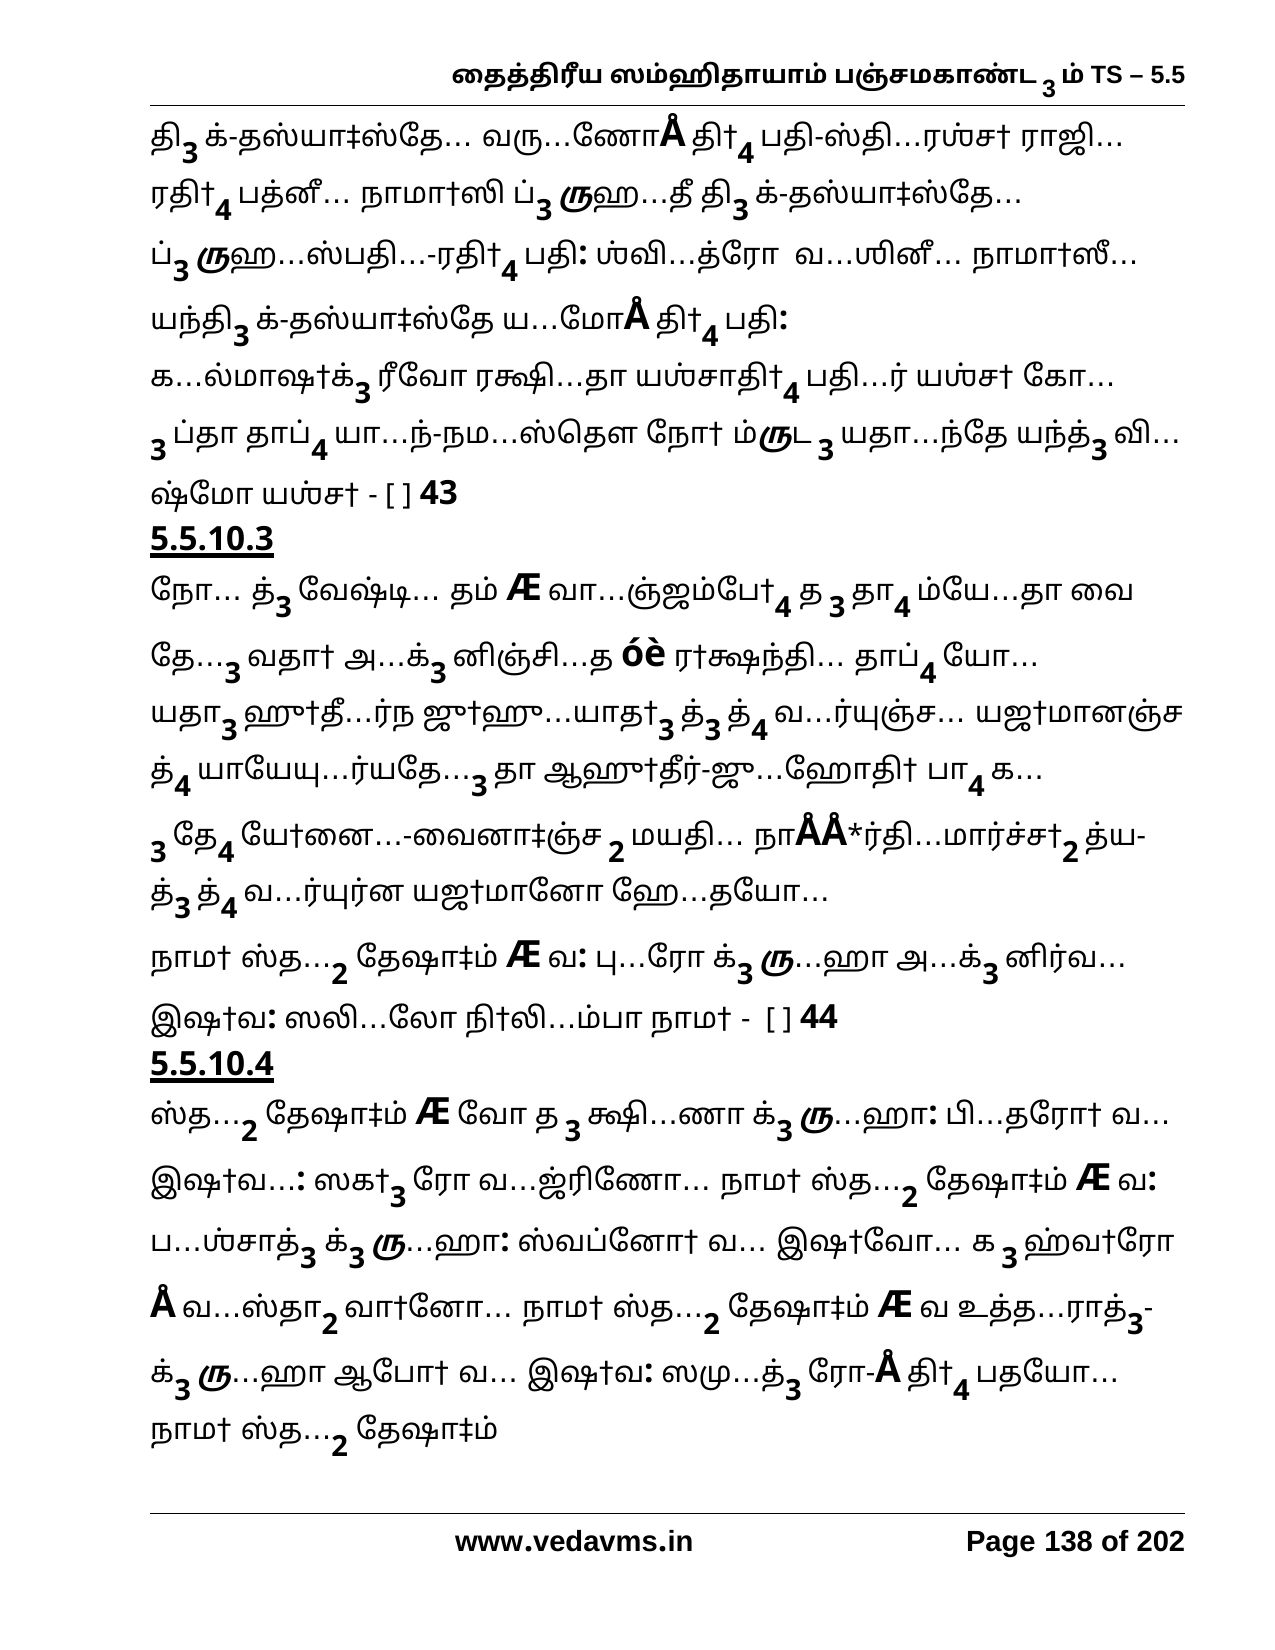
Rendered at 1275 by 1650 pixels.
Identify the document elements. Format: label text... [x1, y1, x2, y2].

text 5.5.10.4 [150, 1039, 1185, 1085]
text 5.5.10.3 [150, 515, 1185, 560]
text நோ… த்3வேஷ்டி… தம் Æவா…ஞ்ஜம்பே†4 த3தா4ம்யே…தா வை தே…3வதா† அ…க்3னிஞ்சி…தóè ர†க்ஷந்தி… தாப்4யோ… யதா3ஹு†தீ…ர்ந ஜு†ஹு…யாத†3த்3த்4வ…ர்யுஞ்ச… யஜ†மானஞ்ச த்4யாயேயு…ர்யதே…3தா ஆஹு†தீர்-ஜு…ஹோதி† பா4க…3தே4யே†னை…-வைனா‡ஞ்ச2மயதி… நாÅÅ*ர்தி…மார்ச்ச†2த்ய-த்3த்4வ…ர்யுர்ன யஜ†மானோ ஹே…தயோ… நாம† ஸ்த…2 தேஷா‡ம் Æவ: பு…ரோ க்3ரு…ஹா அ…க்3னிர்வ… இஷ†வ: ஸலி…லோ நி†லி…ம்பா நாம† - [ ] 44 [150, 560, 1185, 1039]
